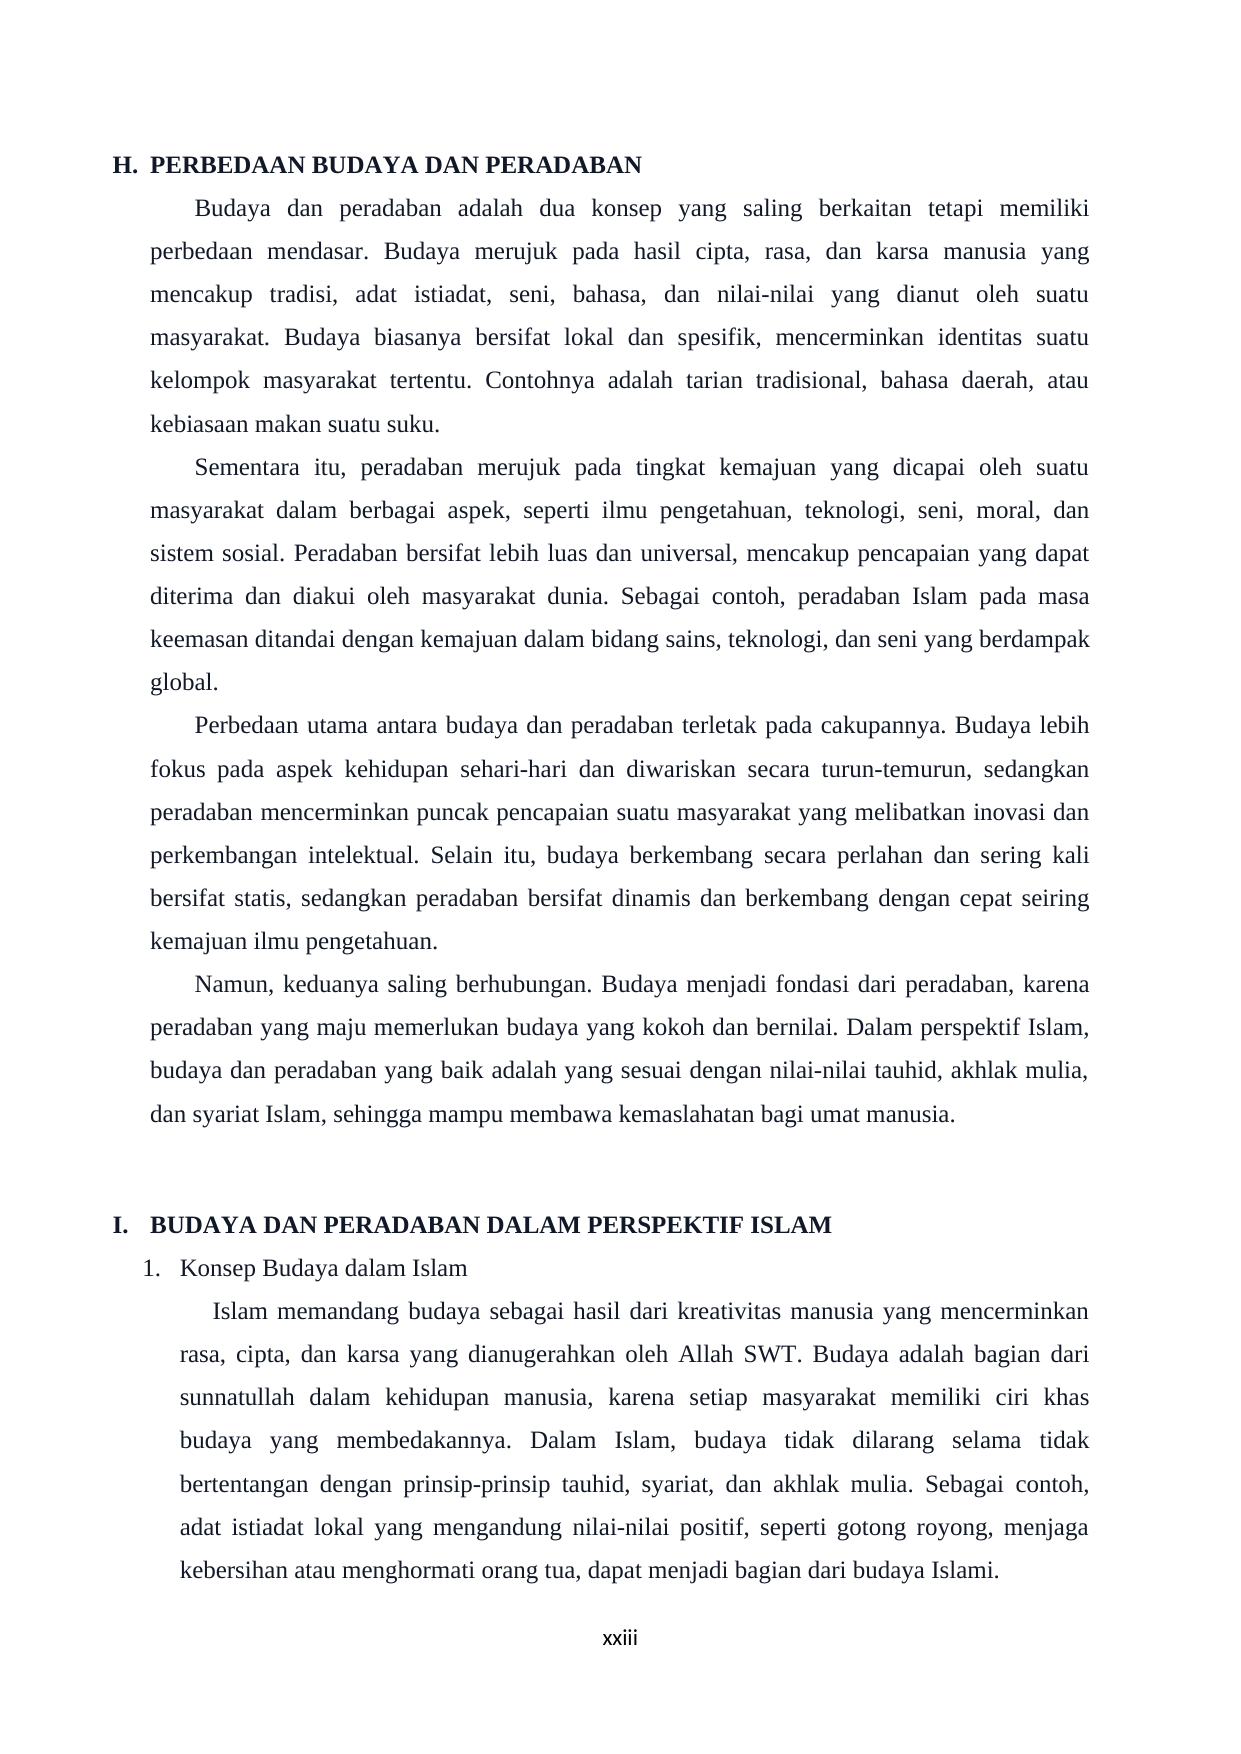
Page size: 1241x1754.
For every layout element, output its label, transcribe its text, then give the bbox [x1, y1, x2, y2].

list Budaya dan peradaban adalah dua konsep yang saling berkaitan tetapi memiliki perbedaan mendasar. Budaya merujuk pada hasil cipta, rasa, dan karsa manusia yang mencakup tradisi, adat istiadat, seni, bahasa, dan nilai-nilai yang dianut oleh suatu masyarakat. Budaya biasanya bersifat lokal dan spesifik, mencerminkan identitas suatu kelompok masyarakat tertentu. Contohnya adalah tarian tradisional, bahasa daerah, atau kebiasaan makan suatu suku. [150, 193, 1090, 437]
list Sementara itu, peradaban merujuk pada tingkat kemajuan yang dicapai oleh suatu masyarakat dalam berbagai aspek, seperti ilmu pengetahuan, teknologi, seni, moral, dan sistem sosial. Peradaban bersifat lebih luas dan universal, mencakup pencapaian yang dapat diterima dan diakui oleh masyarakat dunia. Sebagai contoh, peradaban Islam pada masa keemasan ditandai dengan kemajuan dalam bidang sains, teknologi, dan seni yang berdampak global. [150, 452, 1090, 696]
list Perbedaan utama antara budaya dan peradaban terletak pada cakupannya. Budaya lebih fokus pada aspek kehidupan sehari-hari dan diwariskan secara turun-temurun, sedangkan peradaban mencerminkan puncak pencapaian suatu masyarakat yang melibatkan inovasi dan perkembangan intelektual. Selain itu, budaya berkembang secara perlahan dan sering kali bersifat statis, sedangkan peradaban bersifat dinamis dan berkembang dengan cepat seiring kemajuan ilmu pengetahuan. [150, 711, 1090, 955]
subtitle PERBEDAAN BUDAYA DAN PERADABAN [112, 150, 1090, 179]
list Konsep Budaya dalam Islam [142, 1253, 1090, 1282]
list Islam memandang budaya sebagai hasil dari kreativitas manusia yang mencerminkan rasa, cipta, dan karsa yang dianugerahkan oleh Allah SWT. Budaya adalah bagian dari sunnatullah dalam kehidupan manusia, karena setiap masyarakat memiliki ciri khas budaya yang membedakannya. Dalam Islam, budaya tidak dilarang selama tidak bertentangan dengan prinsip-prinsip tauhid, syariat, dan akhlak mulia. Sebagai contoh, adat istiadat lokal yang mengandung nilai-nilai positif, seperti gotong royong, menjaga kebersihan atau menghormati orang tua, dapat menjadi bagian dari budaya Islami. [179, 1296, 1090, 1584]
subtitle BUDAYA DAN PERADABAN DALAM PERSPEKTIF ISLAM [112, 1210, 1090, 1239]
list Namun, keduanya saling berhubungan. Budaya menjadi fondasi dari peradaban, karena peradaban yang maju memerlukan budaya yang kokoh dan bernilai. Dalam perspektif Islam, budaya dan peradaban yang baik adalah yang sesuai dengan nilai-nilai tauhid, akhlak mulia, dan syariat Islam, sehingga mampu membawa kemaslahatan bagi umat manusia. [150, 969, 1090, 1127]
